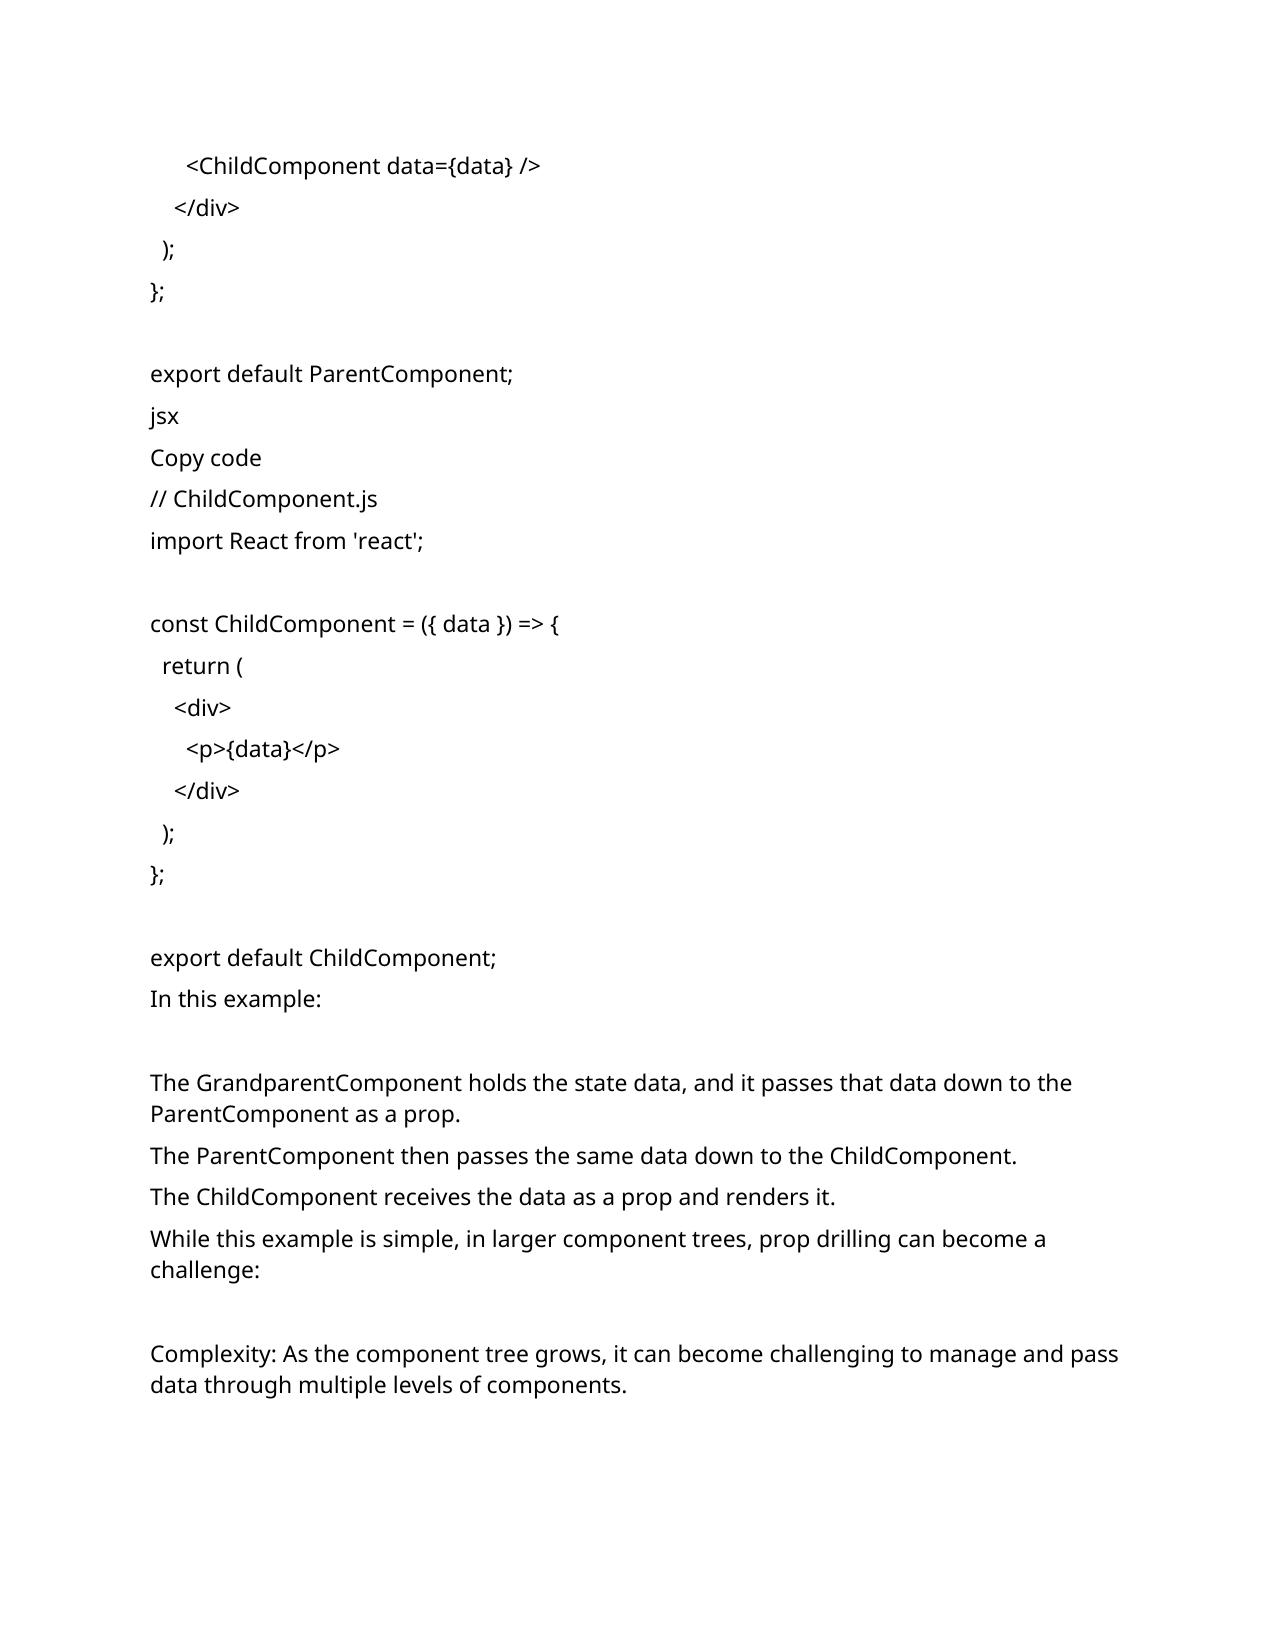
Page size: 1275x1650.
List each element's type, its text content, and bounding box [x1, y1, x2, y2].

text The ChildComponent receives the data as a prop and renders it. [150, 1181, 1125, 1212]
text <div> [150, 692, 1125, 723]
text ); [150, 817, 1125, 848]
text </div> [150, 775, 1125, 806]
text Copy code [150, 442, 1125, 473]
text </div> [150, 192, 1125, 223]
text export default ChildComponent; [150, 942, 1125, 973]
text The ParentComponent then passes the same data down to the ChildComponent. [150, 1139, 1125, 1171]
text // ChildComponent.js [150, 483, 1125, 514]
text }; [150, 275, 1125, 306]
text import React from 'react'; [150, 525, 1125, 556]
text In this example: [150, 983, 1125, 1014]
text ); [150, 233, 1125, 264]
text <p>{data}</p> [150, 733, 1125, 764]
text <ChildComponent data={data} /> [150, 150, 1125, 181]
text jsx [150, 400, 1125, 431]
text Complexity: As the component tree grows, it can become challenging to manage and pass data through multiple levels of components. [150, 1337, 1125, 1400]
text While this example is simple, in larger component trees, prop drilling can become a challenge: [150, 1223, 1125, 1285]
text const ChildComponent = ({ data }) => { [150, 608, 1125, 639]
text The GrandparentComponent holds the state data, and it passes that data down to the ParentComponent as a prop. [150, 1067, 1125, 1129]
text export default ParentComponent; [150, 358, 1125, 389]
text return ( [150, 650, 1125, 681]
text }; [150, 858, 1125, 889]
